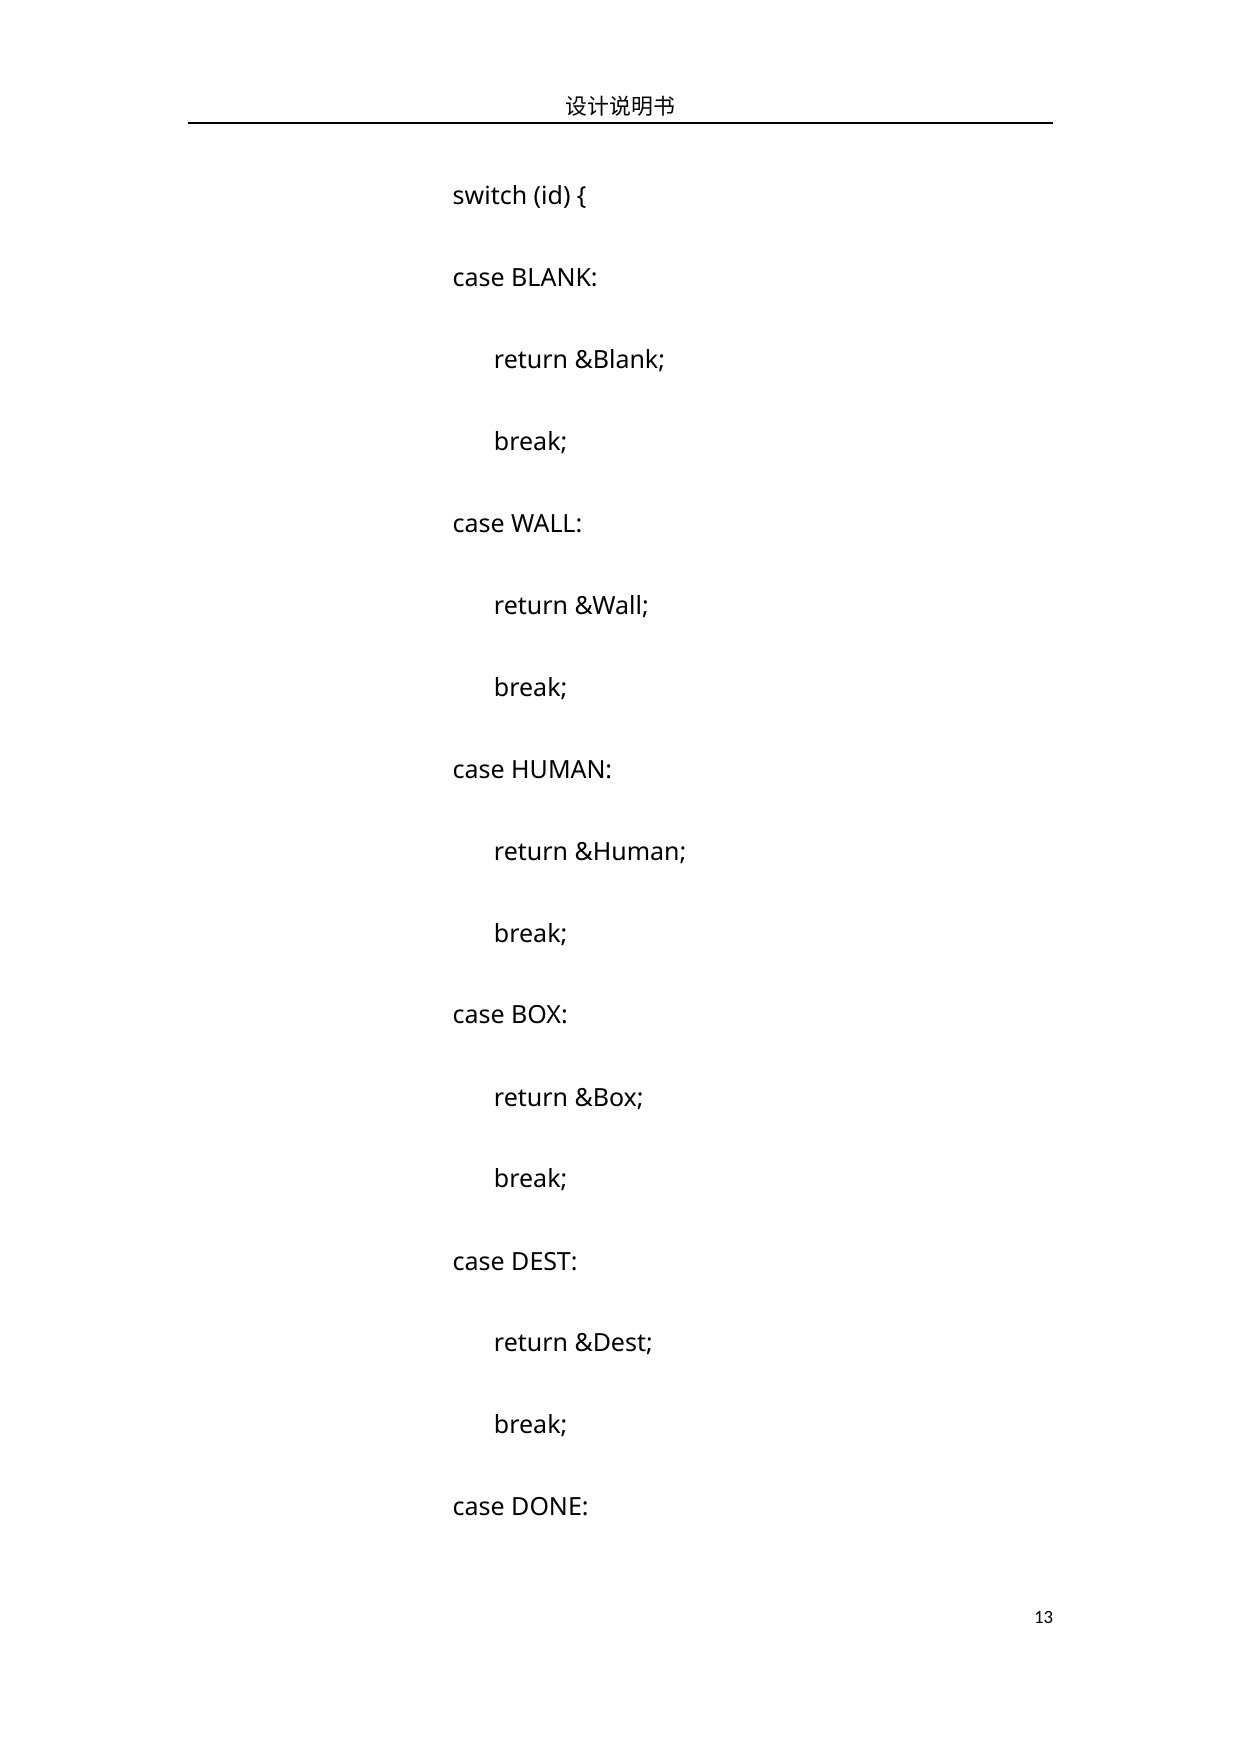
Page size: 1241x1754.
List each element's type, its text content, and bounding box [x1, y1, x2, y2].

text switch (id) { [187, 162, 1053, 227]
text return &Box; [187, 1064, 1053, 1129]
text return &Human; [187, 818, 1053, 883]
text break; [187, 1146, 1053, 1211]
text break; [187, 1392, 1053, 1457]
text return &Dest; [187, 1310, 1053, 1375]
text break; [187, 654, 1053, 719]
text case WALL: [187, 490, 1053, 555]
text return &Blank; [187, 326, 1053, 391]
text case BLANK: [187, 244, 1053, 309]
text case DEST: [187, 1228, 1053, 1293]
text break; [187, 900, 1053, 965]
text case HUMAN: [187, 736, 1053, 801]
text case DONE: [187, 1474, 1053, 1539]
text return &Wall; [187, 572, 1053, 637]
text case BOX: [187, 982, 1053, 1047]
text break; [187, 408, 1053, 473]
